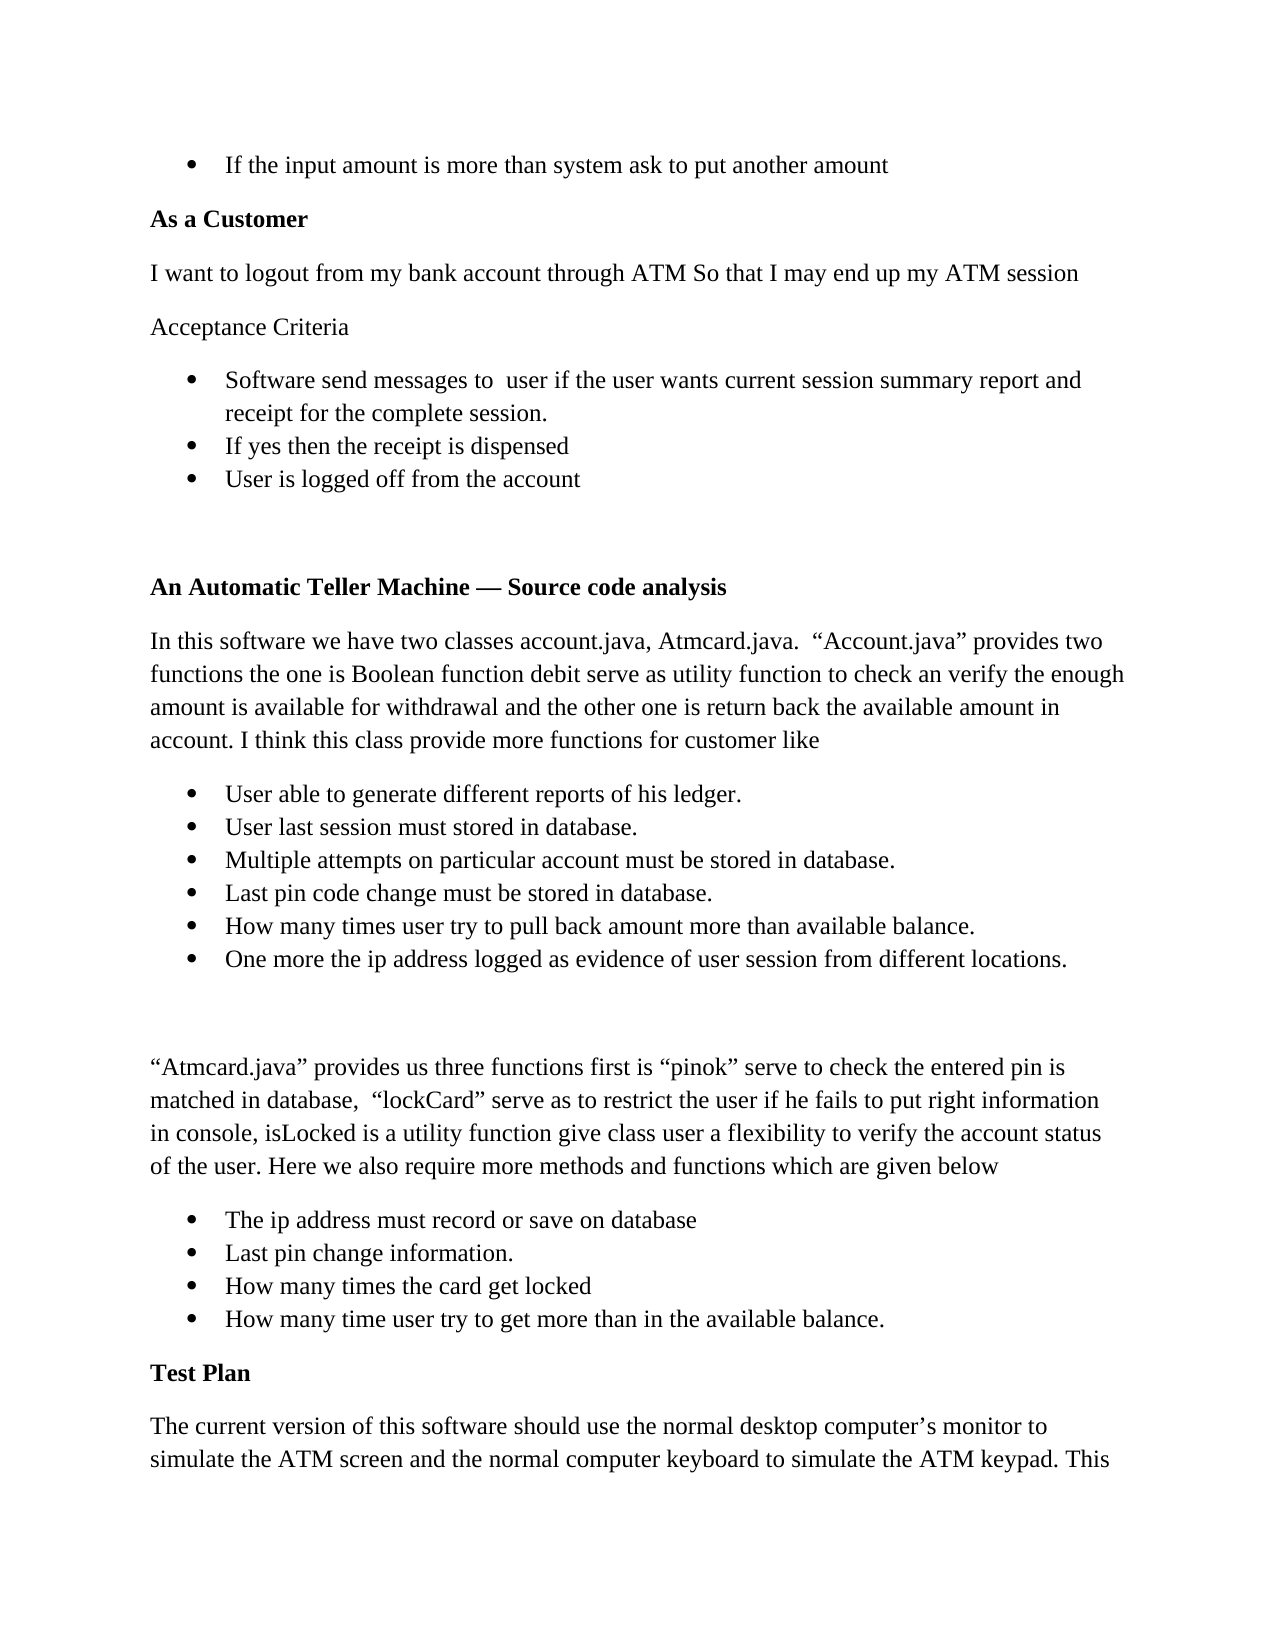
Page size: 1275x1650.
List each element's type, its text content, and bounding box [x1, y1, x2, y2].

list User is logged off from the account [187, 464, 1125, 493]
list How many times user try to pull back amount more than available balance. [187, 911, 1125, 940]
text As a Customer [150, 204, 1125, 233]
list One more the ip address logged as evidence of user session from different locations. [187, 944, 1125, 973]
list The ip address must record or save on database [187, 1205, 1125, 1233]
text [150, 1411, 1125, 1473]
list Software send messages to user if the user wants current session summary report and receipt for the complete session. [187, 365, 1125, 427]
list Multiple attempts on particular account must be stored in database. [187, 845, 1125, 874]
text Test Plan [150, 1358, 1125, 1386]
text In this software we have two classes account.java, Atmcard.java. “Account.java” provides two functions the one is Boolean function debit serve as utility function to check an verify the enough amount is available for withdrawal and the other one is return back the available amount in account. I think this class provide more functions for customer like [150, 626, 1125, 754]
list Last pin change information. [187, 1238, 1125, 1266]
text Acceptance Criteria [150, 312, 1125, 340]
text I want to logout from my bank account through ATM So that I may end up my ATM session [150, 258, 1125, 286]
list If yes then the receipt is dispensed [187, 431, 1125, 460]
list How many times the card get locked [187, 1271, 1125, 1299]
list User able to generate different reports of his ledger. [187, 779, 1125, 808]
text An Automatic Teller Machine — Source code analysis [150, 572, 1125, 601]
list How many time user try to get more than in the available balance. [187, 1304, 1125, 1332]
list User last session must stored in database. [187, 812, 1125, 841]
text “Atmcard.java” provides us three functions first is “pinok” serve to check the entered pin is matched in database, “lockCard” serve as to restrict the user if he fails to put right information in console, isLocked is a utility function give class user a flexibility to verify the account status of the user. Here we also require more methods and functions which are given below [150, 1052, 1125, 1179]
list If the input amount is more than system ask to put another amount [187, 150, 1125, 179]
list Last pin code change must be stored in database. [187, 878, 1125, 907]
